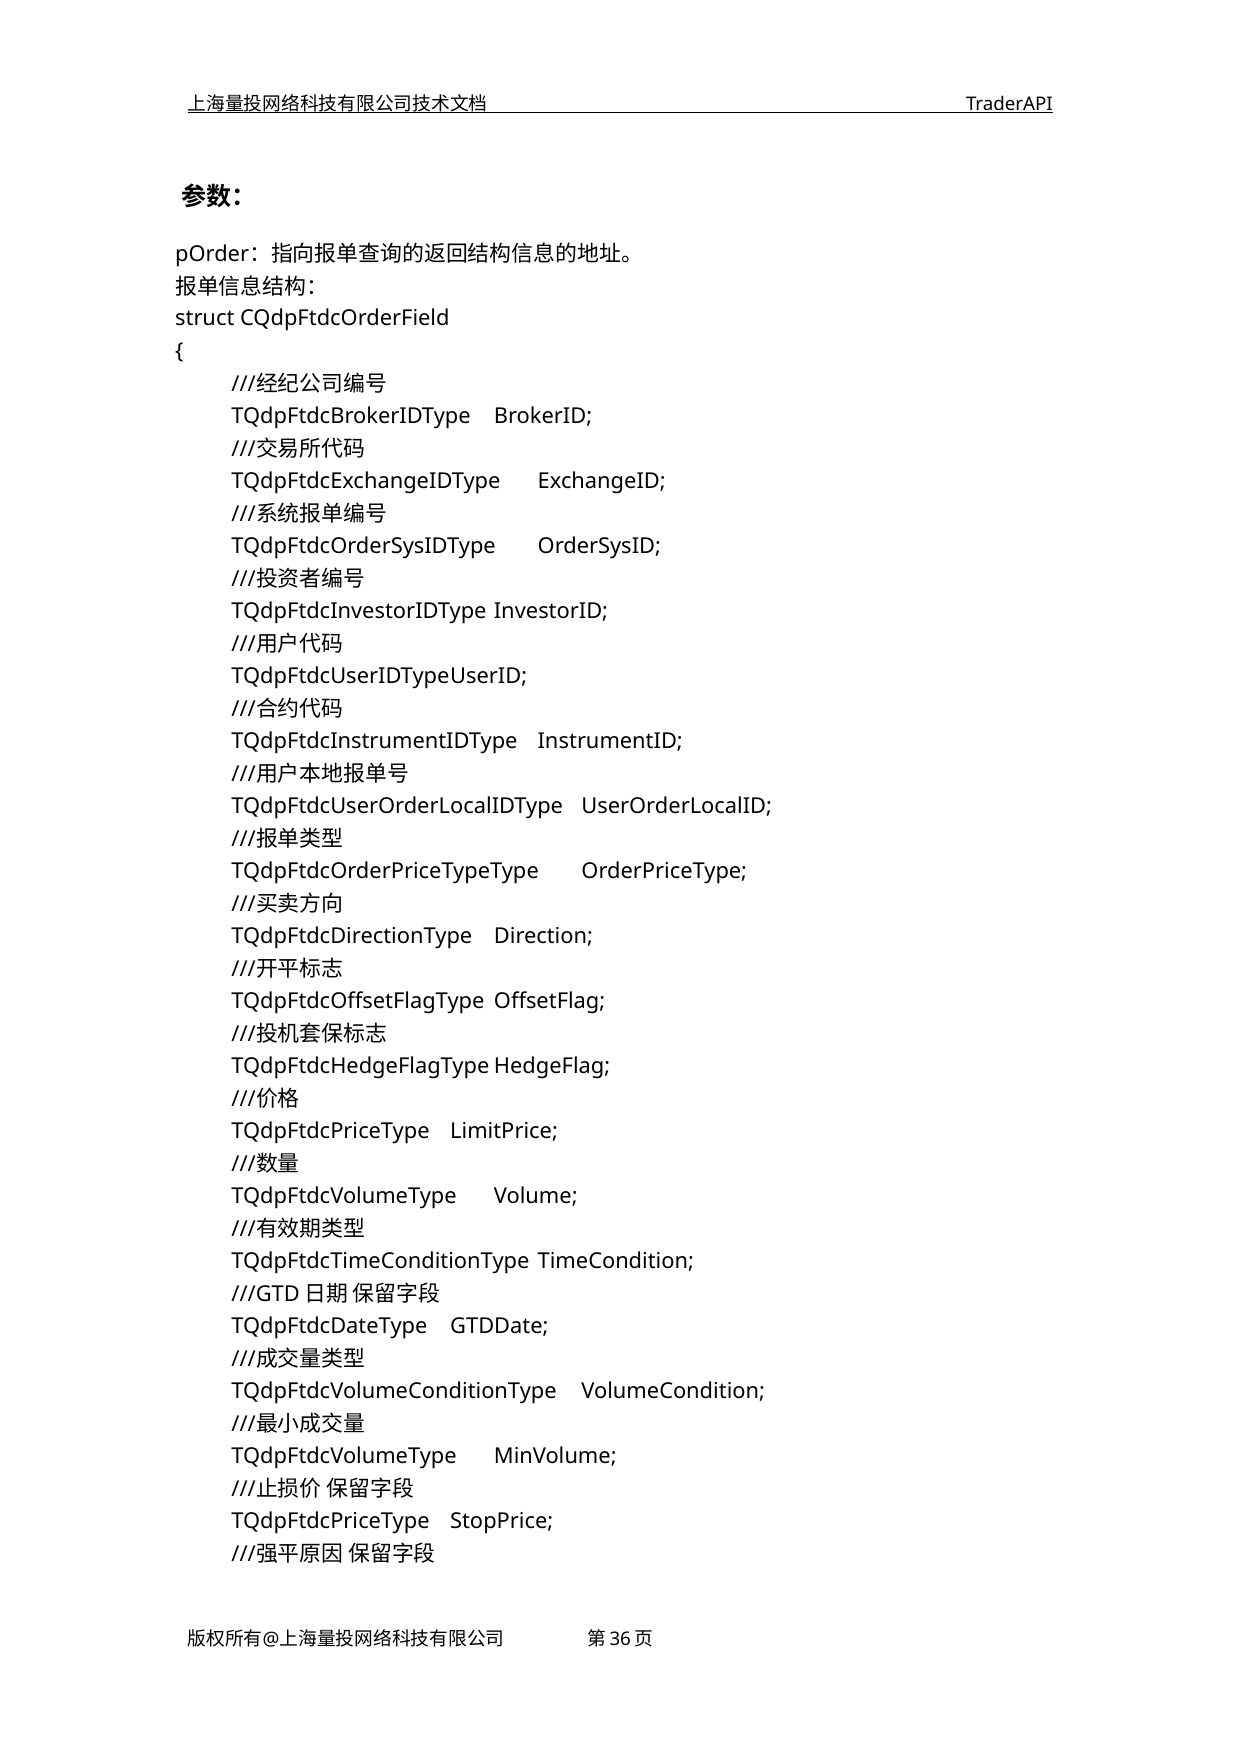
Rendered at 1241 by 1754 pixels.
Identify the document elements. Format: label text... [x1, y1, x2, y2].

text ///价格 [187, 1081, 1087, 1113]
text TQdpFtdcUserIDType UserID; [187, 658, 1087, 691]
text TQdpFtdcDirectionType Direction; [187, 918, 1087, 951]
text ///合约代码 [187, 691, 1087, 723]
text ///有效期类型 [187, 1211, 1087, 1243]
text ///开平标志 [187, 951, 1087, 983]
text ///用户本地报单号 [187, 756, 1087, 788]
text ///成交量类型 [187, 1341, 1087, 1373]
text TQdpFtdcVolumeType MinVolume; [187, 1438, 1087, 1471]
text ///系统报单编号 [187, 496, 1087, 528]
text TQdpFtdcExchangeIDType ExchangeID; [187, 463, 1087, 496]
text ///经纪公司编号 [131, 366, 1087, 398]
text TQdpFtdcVolumeType Volume; [187, 1178, 1087, 1211]
text 参数： [131, 162, 1087, 227]
text TQdpFtdcTimeConditionType TimeCondition; [187, 1243, 1087, 1276]
text TQdpFtdcOrderSysIDType OrderSysID; [187, 528, 1087, 561]
text pOrder：指向报单查询的返回结构信息的地址。 [131, 236, 1087, 268]
text ///最小成交量 [187, 1406, 1087, 1438]
text ///止损价 保留字段 [187, 1471, 1087, 1503]
text TQdpFtdcUserOrderLocalIDType UserOrderLocalID; [187, 788, 1087, 821]
text ///交易所代码 [187, 431, 1087, 463]
text TQdpFtdcHedgeFlagType HedgeFlag; [187, 1048, 1087, 1081]
text ///用户代码 [187, 626, 1087, 658]
text { [131, 333, 1087, 366]
text TQdpFtdcOffsetFlagType OffsetFlag; [187, 983, 1087, 1016]
text ///投资者编号 [187, 561, 1087, 593]
text ///买卖方向 [187, 886, 1087, 918]
text struct CQdpFtdcOrderField [131, 301, 1087, 333]
text TQdpFtdcPriceType StopPrice; [187, 1503, 1087, 1536]
text 报单信息结构： [131, 268, 1087, 301]
text TQdpFtdcOrderPriceTypeType OrderPriceType; [187, 853, 1087, 886]
text TQdpFtdcVolumeConditionType VolumeCondition; [187, 1373, 1087, 1406]
text ///报单类型 [187, 821, 1087, 853]
text TQdpFtdcInstrumentIDType InstrumentID; [187, 723, 1087, 756]
text ///GTD日期 保留字段 [187, 1276, 1087, 1308]
text TQdpFtdcPriceType LimitPrice; [187, 1113, 1087, 1146]
text TQdpFtdcBrokerIDType BrokerID; [187, 398, 1087, 431]
text ///数量 [187, 1146, 1087, 1178]
text TQdpFtdcInvestorIDType InvestorID; [187, 593, 1087, 626]
text ///投机套保标志 [187, 1016, 1087, 1048]
text TQdpFtdcDateType GTDDate; [187, 1308, 1087, 1341]
text ///强平原因 保留字段 [187, 1536, 1087, 1568]
